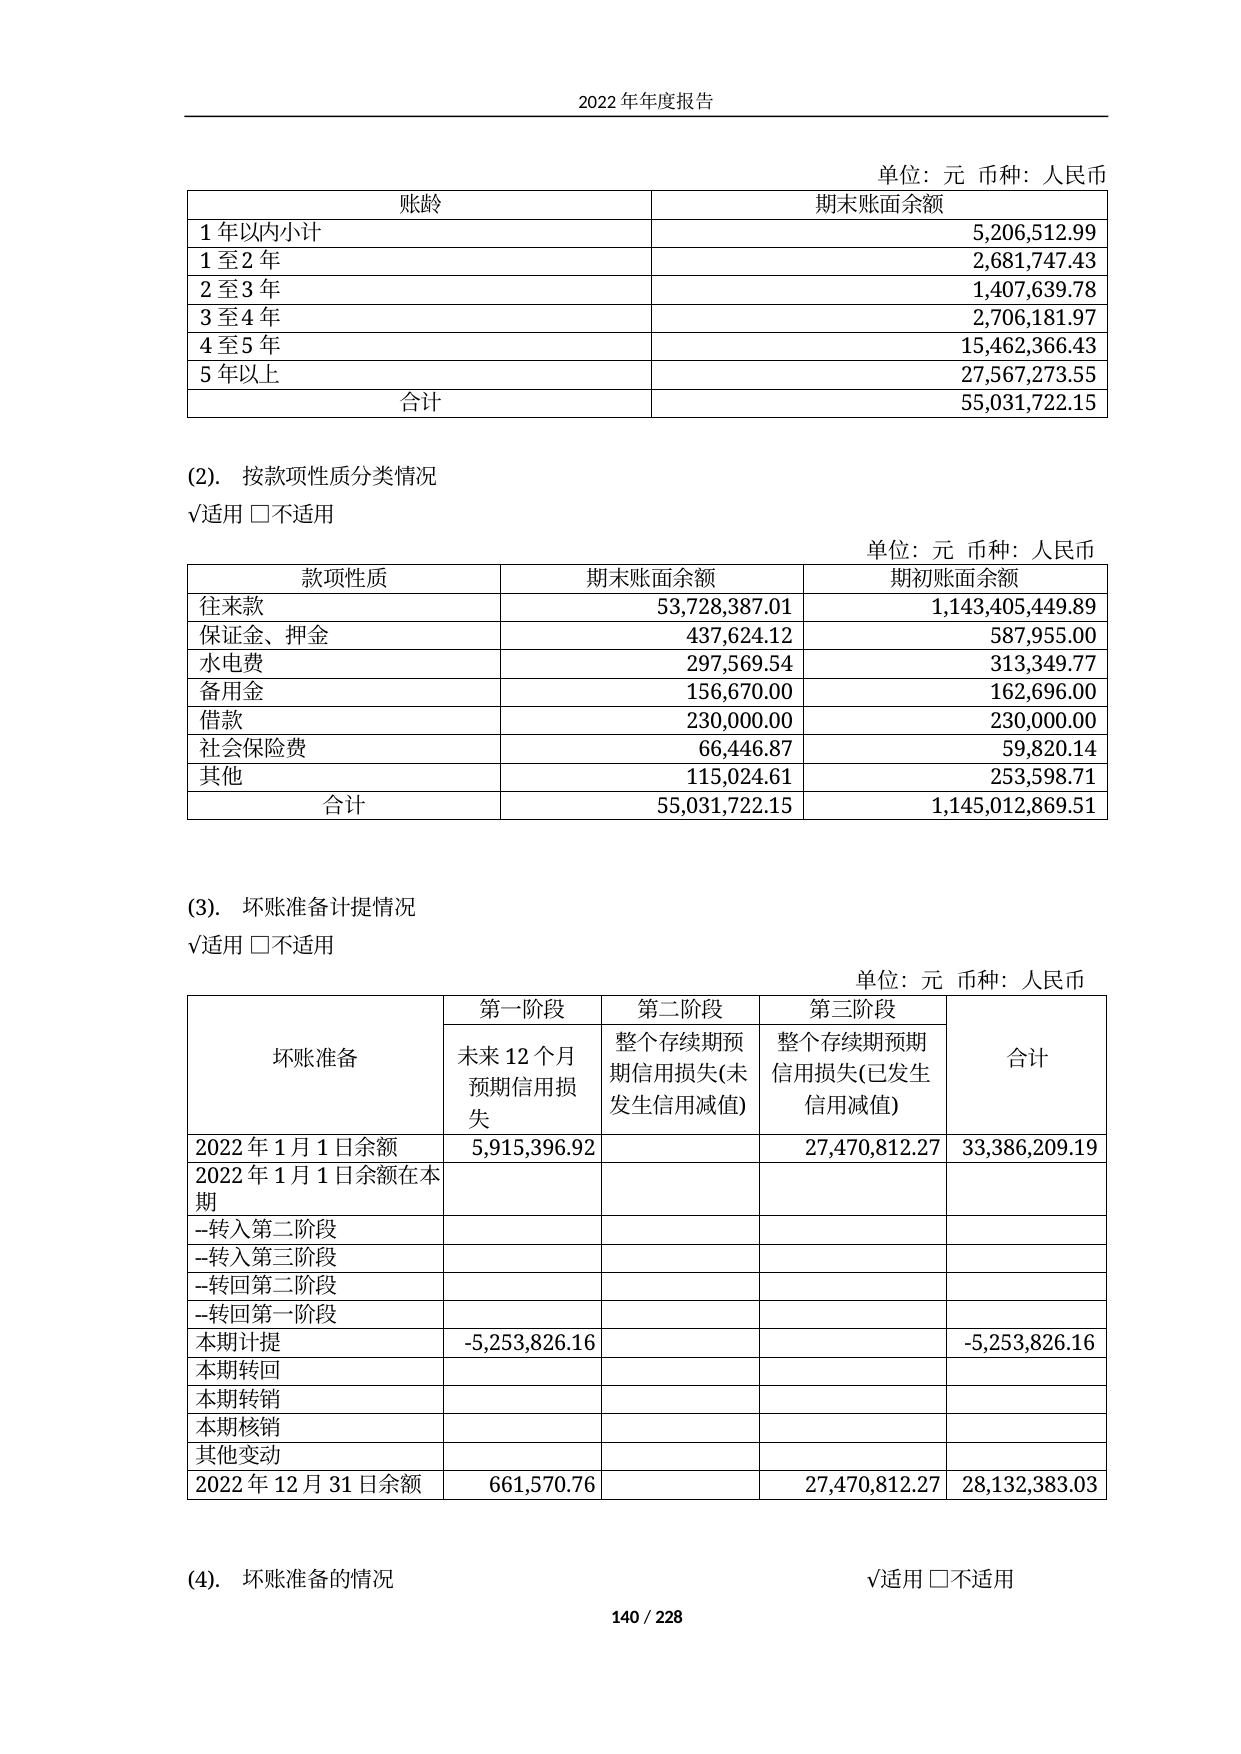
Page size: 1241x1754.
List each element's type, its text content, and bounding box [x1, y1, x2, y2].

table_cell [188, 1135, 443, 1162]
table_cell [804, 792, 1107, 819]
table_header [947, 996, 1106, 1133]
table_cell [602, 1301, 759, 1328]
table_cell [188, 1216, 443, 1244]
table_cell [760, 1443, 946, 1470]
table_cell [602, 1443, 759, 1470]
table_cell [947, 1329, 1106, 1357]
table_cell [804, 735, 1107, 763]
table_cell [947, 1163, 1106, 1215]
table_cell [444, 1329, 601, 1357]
list 按款项性质分类情况 [187, 459, 444, 490]
text 单位：元 币种：人民币 [866, 533, 1130, 564]
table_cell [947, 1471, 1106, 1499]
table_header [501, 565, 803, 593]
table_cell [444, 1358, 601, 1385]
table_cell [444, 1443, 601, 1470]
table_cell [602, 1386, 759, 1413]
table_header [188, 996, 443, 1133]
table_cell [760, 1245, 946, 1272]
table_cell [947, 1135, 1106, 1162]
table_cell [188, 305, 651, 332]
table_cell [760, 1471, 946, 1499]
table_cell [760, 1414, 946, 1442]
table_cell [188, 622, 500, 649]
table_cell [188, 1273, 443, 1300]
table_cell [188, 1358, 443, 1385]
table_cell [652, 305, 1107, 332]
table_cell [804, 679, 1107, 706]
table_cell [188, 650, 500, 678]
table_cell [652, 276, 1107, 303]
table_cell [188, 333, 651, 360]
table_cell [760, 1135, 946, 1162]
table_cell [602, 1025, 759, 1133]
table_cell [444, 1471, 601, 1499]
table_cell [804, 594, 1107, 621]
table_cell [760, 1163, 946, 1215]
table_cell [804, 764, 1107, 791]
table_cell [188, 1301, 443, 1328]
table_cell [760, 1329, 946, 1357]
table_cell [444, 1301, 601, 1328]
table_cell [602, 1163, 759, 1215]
list 坏账准备计提情况 [187, 890, 422, 921]
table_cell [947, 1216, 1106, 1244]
text √适用 □不适用 [187, 497, 444, 528]
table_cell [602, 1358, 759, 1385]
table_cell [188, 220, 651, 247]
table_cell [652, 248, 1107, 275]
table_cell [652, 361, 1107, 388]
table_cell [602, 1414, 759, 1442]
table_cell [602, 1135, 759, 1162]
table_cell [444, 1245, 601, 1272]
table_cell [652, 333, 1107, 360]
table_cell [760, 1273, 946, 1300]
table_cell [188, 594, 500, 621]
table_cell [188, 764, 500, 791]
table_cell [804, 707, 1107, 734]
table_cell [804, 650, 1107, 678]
list 坏账准备的情况 [187, 1562, 400, 1593]
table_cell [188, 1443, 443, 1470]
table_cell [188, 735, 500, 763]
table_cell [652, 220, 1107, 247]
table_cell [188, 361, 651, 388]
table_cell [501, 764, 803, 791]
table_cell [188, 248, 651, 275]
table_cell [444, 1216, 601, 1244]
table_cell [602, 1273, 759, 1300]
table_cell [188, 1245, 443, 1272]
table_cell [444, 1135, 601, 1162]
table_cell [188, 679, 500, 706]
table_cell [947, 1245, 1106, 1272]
text √适用 □不适用 [187, 928, 422, 959]
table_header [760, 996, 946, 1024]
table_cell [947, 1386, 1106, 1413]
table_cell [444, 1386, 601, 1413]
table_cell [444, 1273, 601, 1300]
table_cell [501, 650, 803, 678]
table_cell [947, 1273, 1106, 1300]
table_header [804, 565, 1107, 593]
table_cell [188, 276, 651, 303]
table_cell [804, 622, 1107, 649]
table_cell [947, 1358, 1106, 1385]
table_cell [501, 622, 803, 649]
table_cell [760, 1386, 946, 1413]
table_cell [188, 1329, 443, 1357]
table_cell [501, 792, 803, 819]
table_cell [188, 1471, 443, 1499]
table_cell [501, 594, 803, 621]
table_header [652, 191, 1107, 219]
text 单位：元 币种：人民币 [856, 964, 1130, 995]
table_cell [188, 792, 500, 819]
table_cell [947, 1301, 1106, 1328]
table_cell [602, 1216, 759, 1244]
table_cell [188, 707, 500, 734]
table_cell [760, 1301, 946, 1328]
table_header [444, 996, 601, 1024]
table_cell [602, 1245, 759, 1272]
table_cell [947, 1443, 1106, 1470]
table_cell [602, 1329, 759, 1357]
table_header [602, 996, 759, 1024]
text 单位：元 币种：人民币 [175, 158, 1108, 190]
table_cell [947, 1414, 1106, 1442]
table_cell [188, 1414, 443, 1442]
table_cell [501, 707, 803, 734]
text √适用 □不适用 [866, 1562, 1130, 1593]
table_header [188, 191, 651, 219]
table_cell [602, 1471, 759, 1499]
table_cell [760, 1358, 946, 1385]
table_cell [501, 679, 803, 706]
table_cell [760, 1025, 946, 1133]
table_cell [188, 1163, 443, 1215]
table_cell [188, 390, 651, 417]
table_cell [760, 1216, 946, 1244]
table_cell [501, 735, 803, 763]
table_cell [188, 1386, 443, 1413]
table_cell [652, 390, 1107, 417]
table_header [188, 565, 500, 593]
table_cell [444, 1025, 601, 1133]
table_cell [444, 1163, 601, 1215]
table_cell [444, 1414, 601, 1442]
